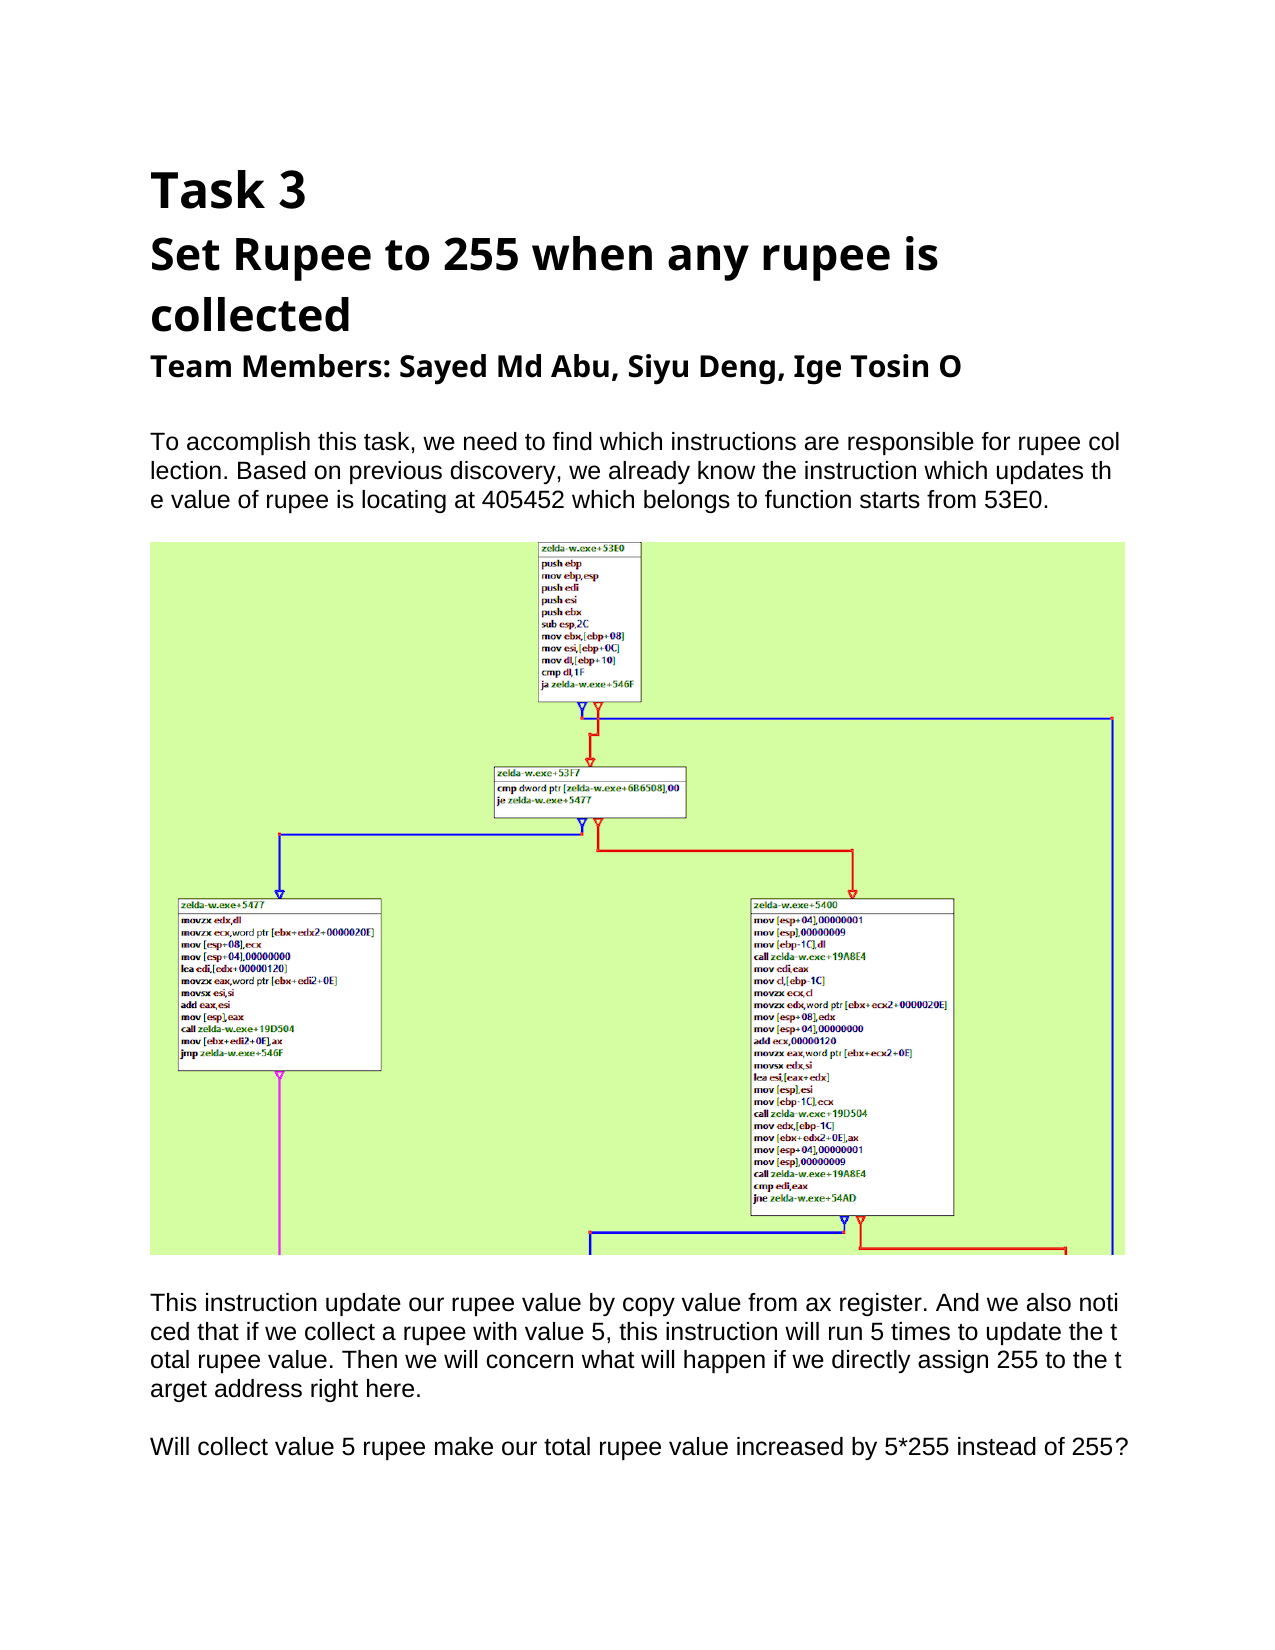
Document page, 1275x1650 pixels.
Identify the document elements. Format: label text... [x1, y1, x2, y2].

text Task 3 [150, 150, 1125, 223]
text Set Rupee to 255 when any rupee is collected [150, 223, 1125, 345]
text This instruction update our rupee value by copy value from ax register. And we also noticed that if we collect a rupee with value 5, this instruction will run 5 times to update the total rupee value. Then we will concern what will happen if we directly assign 255 to the target address right here. [150, 1288, 1125, 1403]
picture [150, 542, 1125, 1255]
text Will collect value 5 rupee make our total rupee value increased by 5*255 instead of 255? [150, 1432, 1125, 1461]
text Team Members: Sayed Md Abu, Siyu Deng, Ige Tosin O [150, 345, 1125, 386]
text To accomplish this task, we need to find which instructions are responsible for rupee collection. Based on previous discovery, we already know the instruction which updates the value of rupee is locating at 405452 which belongs to function starts from 53E0. [150, 427, 1125, 513]
